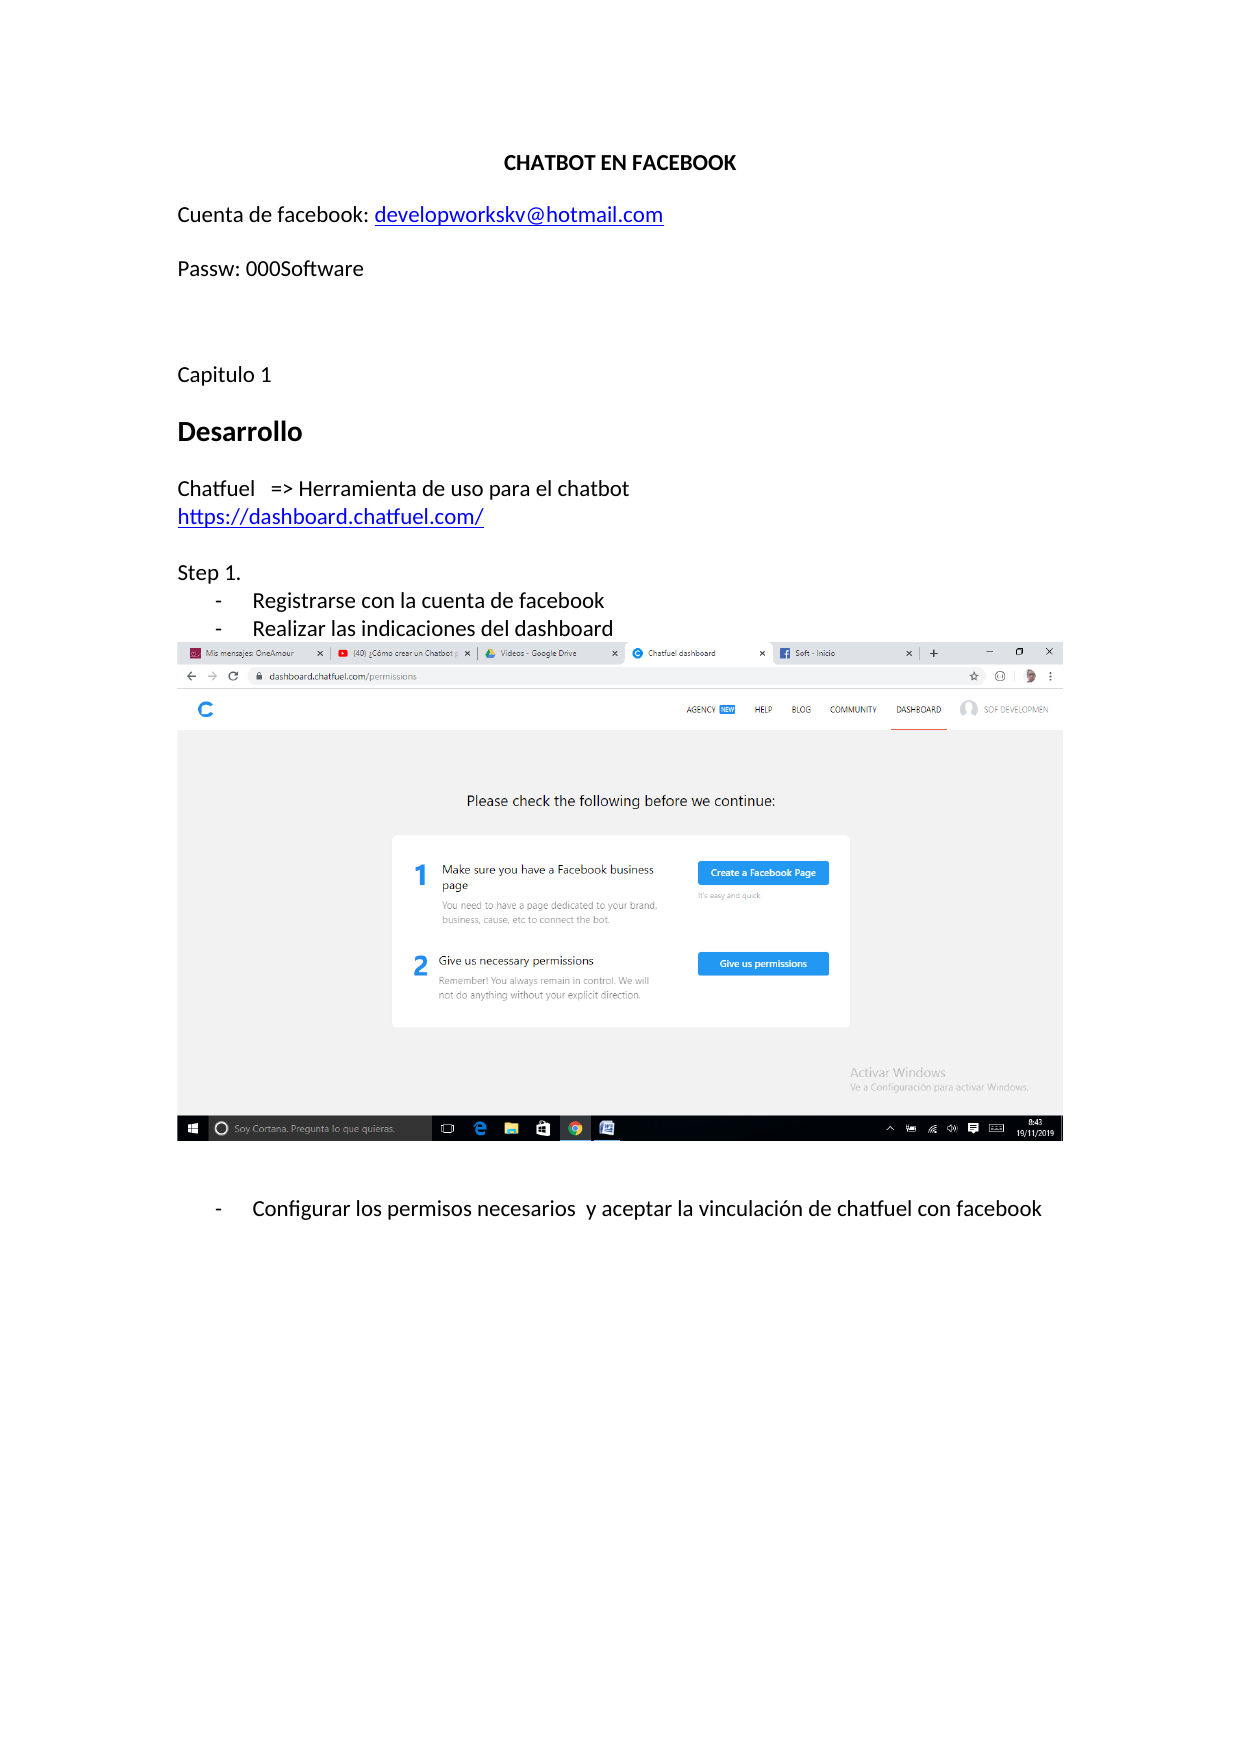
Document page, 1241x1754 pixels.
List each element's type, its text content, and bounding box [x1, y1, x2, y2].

text Desarrollo [177, 413, 1063, 448]
text Passw: 000Software [177, 254, 1063, 282]
text Step 1. [177, 558, 1063, 587]
text Capitulo 1 [177, 360, 1063, 388]
text Chatfuel => Herramienta de uso para el chatbot [177, 474, 1063, 502]
picture [177, 642, 1063, 1141]
list Configurar los permisos necesarios y aceptar la vinculación de chatfuel con facebook [215, 1194, 1063, 1222]
list Registrarse con la cuenta de facebook [215, 587, 1063, 614]
text https://dashboard.chatfuel.com/ [177, 502, 1063, 531]
list Realizar las indicaciones del dashboard [215, 614, 1063, 642]
text CHATBOT EN FACEBOOK [177, 148, 1063, 176]
text Cuenta de facebook: developworkskv@hotmail.com [177, 201, 1063, 229]
